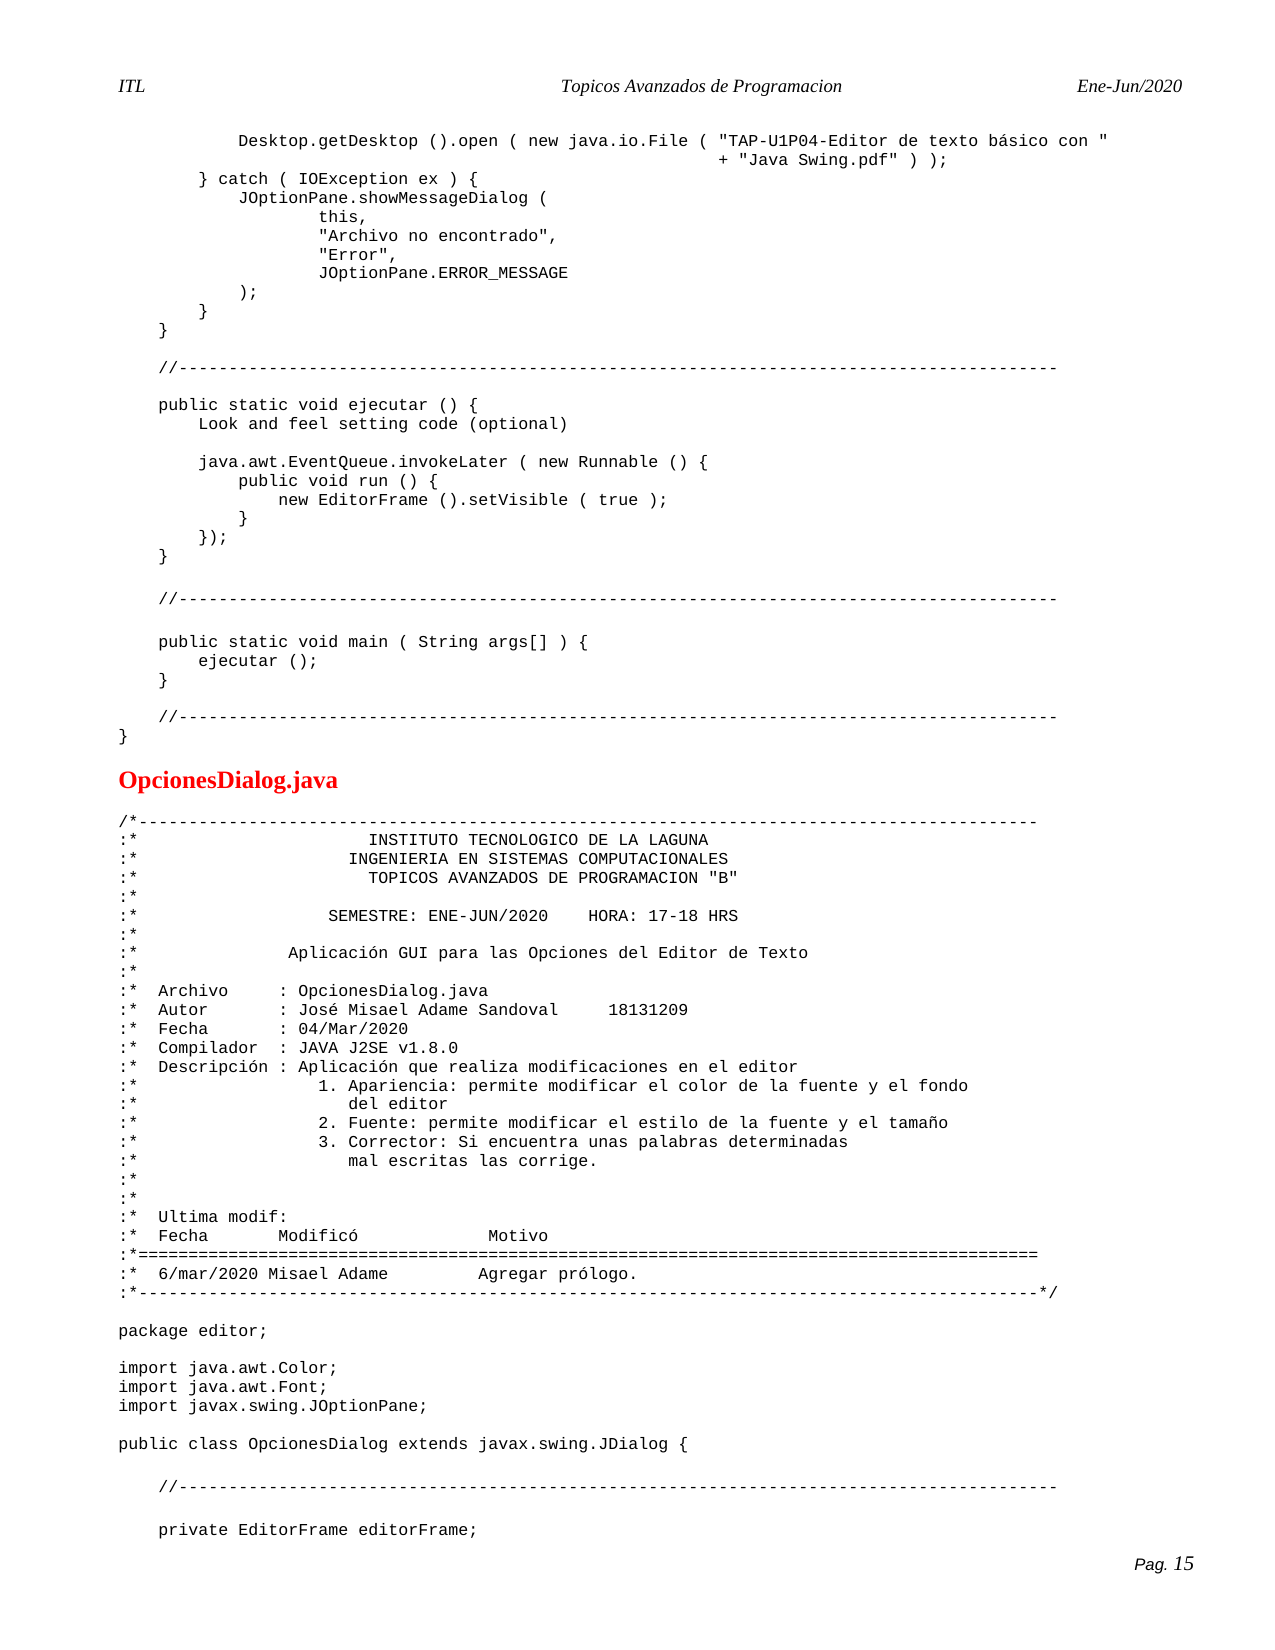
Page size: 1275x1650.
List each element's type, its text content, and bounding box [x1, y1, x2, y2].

text :* [118, 888, 1196, 907]
text :* Fecha : 04/Mar/2020 [118, 1021, 1196, 1039]
text JOptionPane.ERROR_MESSAGE [118, 265, 1196, 284]
text :* mal escritas las corrige. [118, 1152, 1196, 1171]
text public void run () { [118, 472, 1196, 491]
text //---------------------------------------------------------------------------------------- [118, 359, 1196, 378]
text :* Ultima modif: [118, 1209, 1196, 1228]
text :* Fecha Modificó Motivo [118, 1228, 1196, 1247]
text Desktop.getDesktop ().open ( new java.io.File ( "TAP-U1P04-Editor de texto básico con " [118, 133, 1196, 152]
text ); [118, 284, 1196, 303]
text :* Descripción : Aplicación que realiza modificaciones en el editor [118, 1058, 1196, 1077]
text "Error", [118, 246, 1196, 265]
text :* Compilador : JAVA J2SE v1.8.0 [118, 1039, 1196, 1058]
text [118, 1478, 1196, 1497]
text private EditorFrame editorFrame; [118, 1521, 1196, 1540]
text package editor; [118, 1322, 1196, 1341]
text "Archivo no encontrado", [118, 227, 1196, 246]
text } catch ( IOException ex ) { [118, 171, 1196, 189]
text import java.awt.Font; [118, 1379, 1196, 1398]
text //---------------------------------------------------------------------------------------- [118, 709, 1196, 728]
text JOptionPane.showMessageDialog ( [118, 189, 1196, 208]
text } [118, 321, 1196, 340]
text :* [118, 964, 1196, 983]
text :* 1. Apariencia: permite modificar el color de la fuente y el fondo [118, 1077, 1196, 1096]
text /*------------------------------------------------------------------------------------------ [118, 813, 1196, 832]
text + "Java Swing.pdf" ) ); [118, 152, 1196, 171]
text public class OpcionesDialog extends javax.swing.JDialog { [118, 1435, 1196, 1454]
text //---------------------------------------------------------------------------------------- [118, 591, 1196, 609]
text public static void main ( String args[] ) { [118, 633, 1196, 652]
text :* TOPICOS AVANZADOS DE PROGRAMACION "B" [118, 870, 1196, 888]
text :* INSTITUTO TECNOLOGICO DE LA LAGUNA [118, 832, 1196, 851]
text Look and feel setting code (optional) [118, 416, 1196, 434]
text import java.awt.Color; [118, 1360, 1196, 1379]
text ejecutar (); [118, 652, 1196, 671]
text } [118, 510, 1196, 529]
text :* Autor : José Misael Adame Sandoval 18131209 [118, 1002, 1196, 1021]
text :* [118, 926, 1196, 945]
text }); [118, 529, 1196, 548]
text this, [118, 208, 1196, 227]
text :* INGENIERIA EN SISTEMAS COMPUTACIONALES [118, 851, 1196, 870]
text :* 3. Corrector: Si encuentra unas palabras determinadas [118, 1134, 1196, 1152]
text OpcionesDialog.java [118, 766, 1196, 794]
text :*========================================================================================== [118, 1247, 1196, 1266]
text :* [118, 1171, 1196, 1190]
text :* 6/mar/2020 Misael Adame Agregar prólogo. [118, 1266, 1196, 1284]
text :* 2. Fuente: permite modificar el estilo de la fuente y el tamaño [118, 1115, 1196, 1134]
text import javax.swing.JOptionPane; [118, 1398, 1196, 1416]
text :* [118, 1190, 1196, 1209]
text :* Aplicación GUI para las Opciones del Editor de Texto [118, 945, 1196, 964]
text } [118, 303, 1196, 321]
text java.awt.EventQueue.invokeLater ( new Runnable () { [118, 453, 1196, 472]
text } [118, 728, 1196, 747]
text } [118, 548, 1196, 567]
text :* SEMESTRE: ENE-JUN/2020 HORA: 17-18 HRS [118, 907, 1196, 926]
text new EditorFrame ().setVisible ( true ); [118, 491, 1196, 510]
text :* del editor [118, 1096, 1196, 1115]
text } [118, 671, 1196, 690]
text :* Archivo : OpcionesDialog.java [118, 983, 1196, 1002]
text :*------------------------------------------------------------------------------------------*/ [118, 1284, 1196, 1303]
text public static void ejecutar () { [118, 397, 1196, 416]
